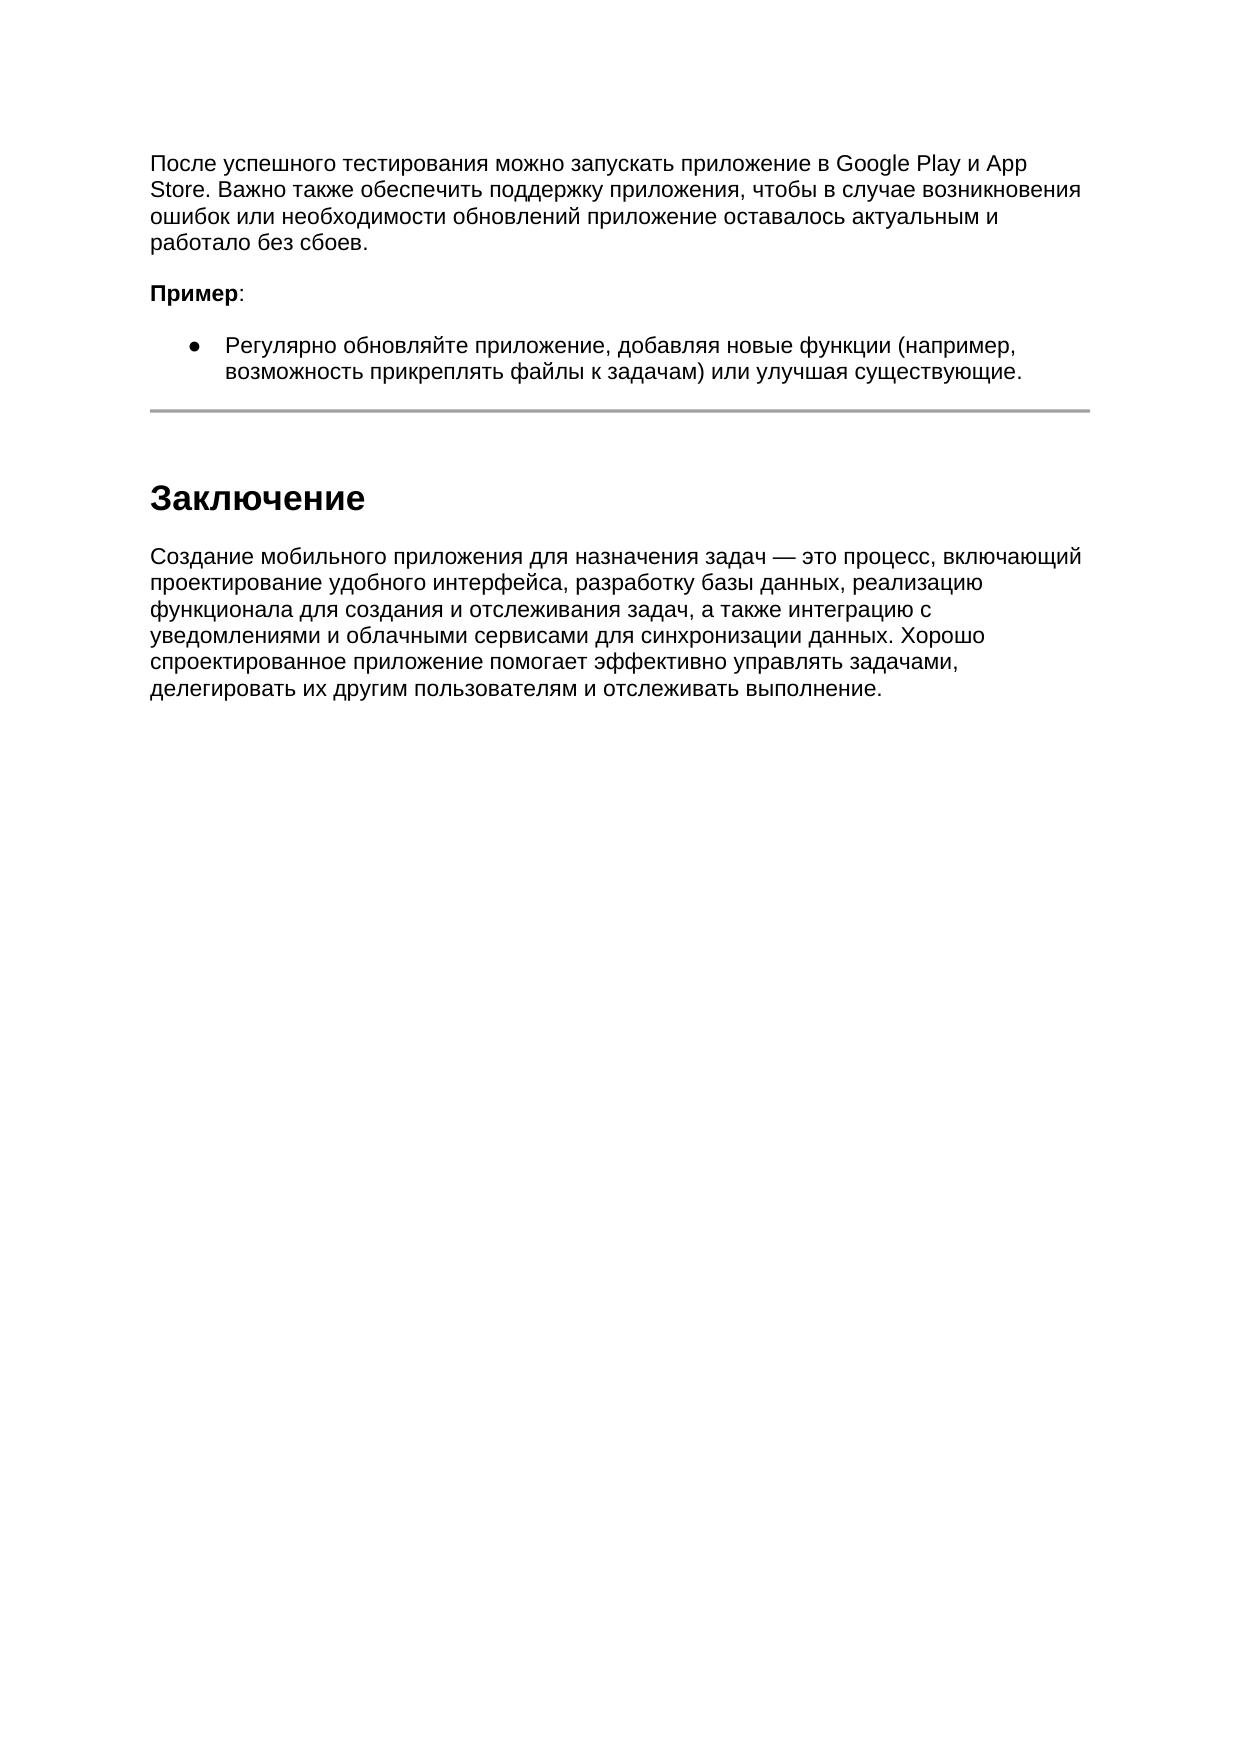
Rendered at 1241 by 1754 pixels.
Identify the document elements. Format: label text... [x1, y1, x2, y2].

list Регулярно обновляйте приложение, добавляя новые функции (например, возможность прикреплять файлы к задачам) или улучшая существующие. [187, 332, 1090, 384]
text Создание мобильного приложения для назначения задач — это процесс, включающий проектирование удобного интерфейса, разработку базы данных, реализацию функционала для создания и отслеживания задач, а также интеграцию с уведомлениями и облачными сервисами для синхронизации данных. Хорошо спроектированное приложение помогает эффективно управлять задачами, делегировать их другим пользователям и отслеживать выполнение. [150, 543, 1090, 701]
text Пример: [150, 280, 1090, 307]
subtitle Заключение [150, 477, 1090, 518]
text После успешного тестирования можно запускать приложение в Google Play и App Store. Важно также обеспечить поддержку приложения, чтобы в случае возникновения ошибок или необходимости обновлений приложение оставалось актуальным и работало без сбоев. [150, 150, 1090, 255]
